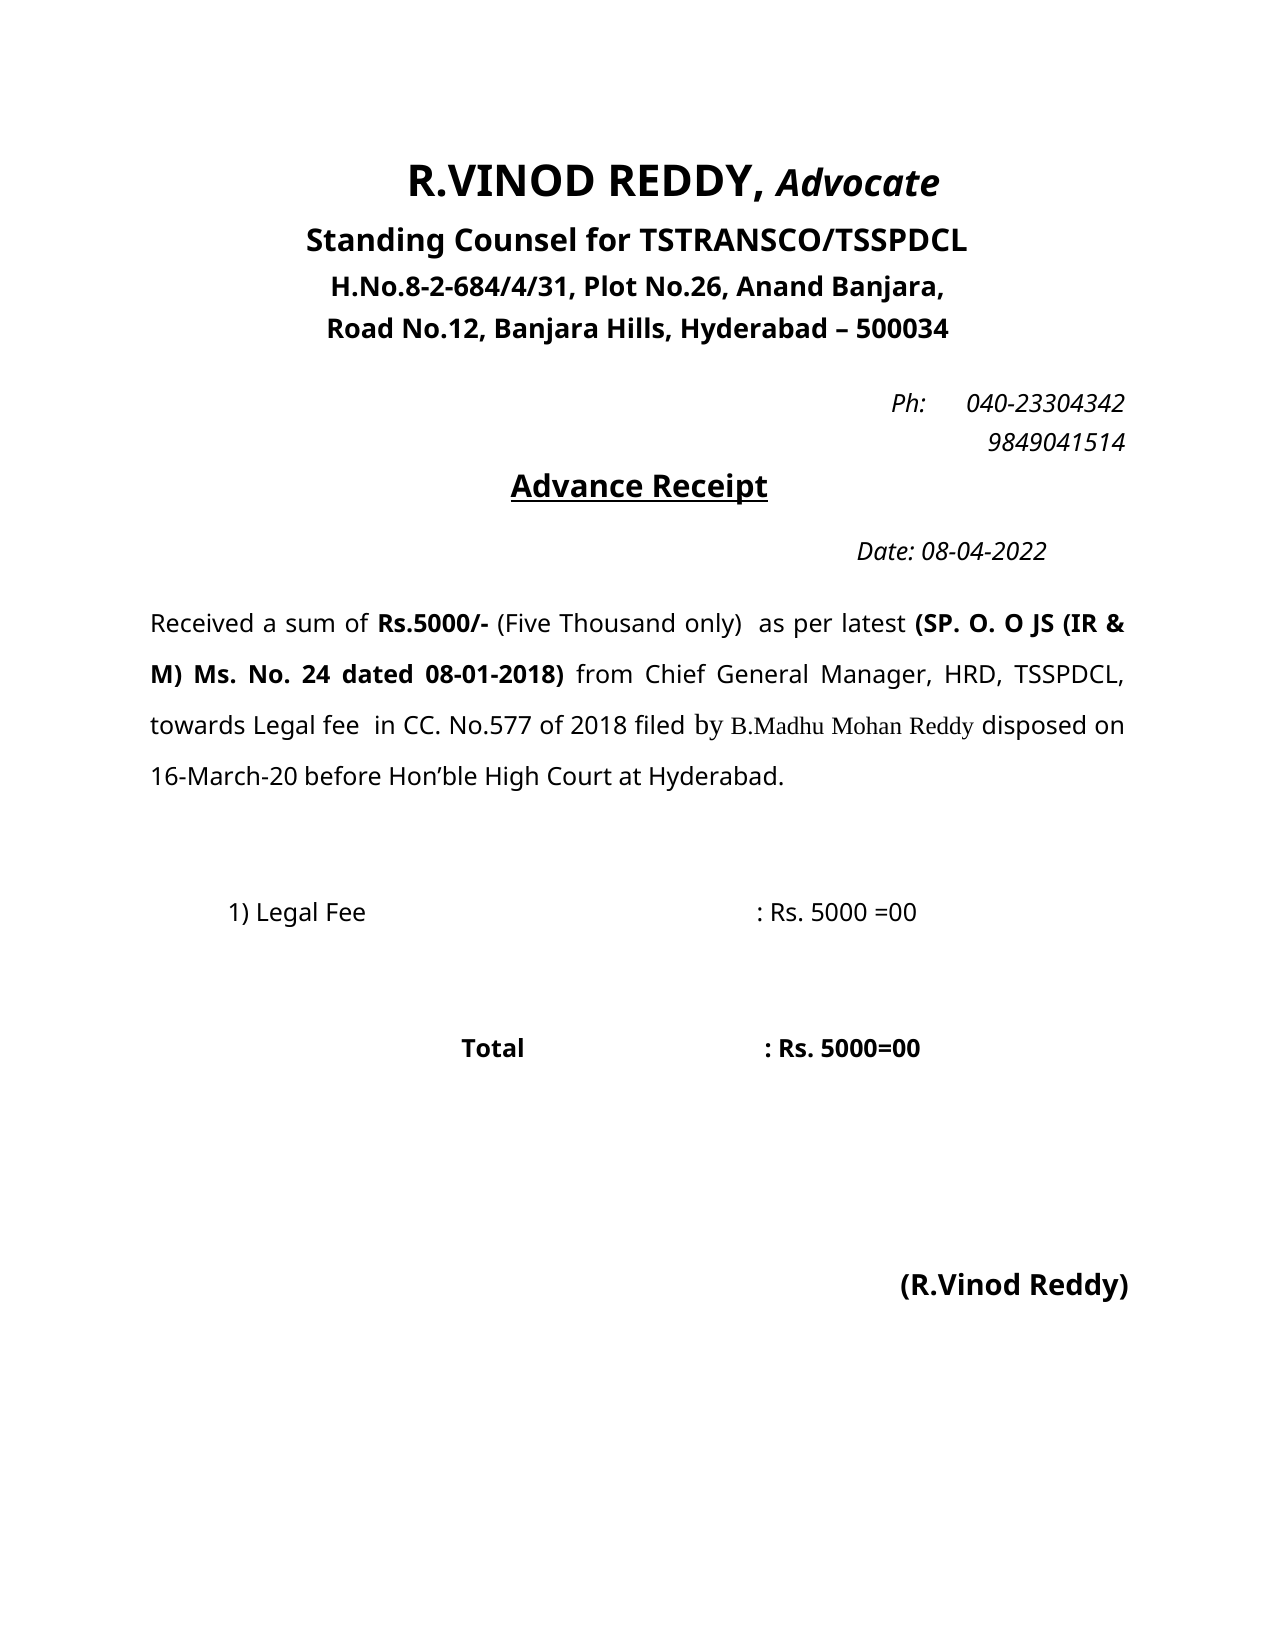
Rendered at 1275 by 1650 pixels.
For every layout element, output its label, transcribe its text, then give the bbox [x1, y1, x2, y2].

text Road No.12, Banjara Hills, Hyderabad – 500034 [150, 310, 1125, 347]
text Standing Counsel for TSTRANSCO/TSSPDCL [227, 218, 1047, 261]
text Total : Rs. 5000=00 [227, 1031, 1010, 1064]
text (R.Vinod Reddy) [677, 1264, 1128, 1304]
text H.No.8-2-684/4/31, Plot No.26, Anand Banjara, [150, 267, 1125, 304]
text Received a sum of Rs.5000/- (Five Thousand only) as per latest (SP. O. O JS (IR & M) Ms. No. 24 dated 08-01-2018) from Chief General Manager, HRD, TSSPDCL, towards Legal fee in CC. No.577 of 2018 filed by B.Madhu Mohan Reddy disposed on 16-March-20 before Hon’ble High Court at Hyderabad. [150, 605, 1125, 793]
text Ph: 040-23304342 [150, 385, 1125, 419]
text Advance Receipt [150, 463, 1128, 506]
text 1) Legal Fee : Rs. 5000 =00 [227, 895, 1010, 929]
text 9849041514 [150, 424, 1125, 458]
text Date: 08-04-2022 [227, 533, 1047, 567]
text R.VINOD REDDY, Advocate [227, 150, 1047, 209]
